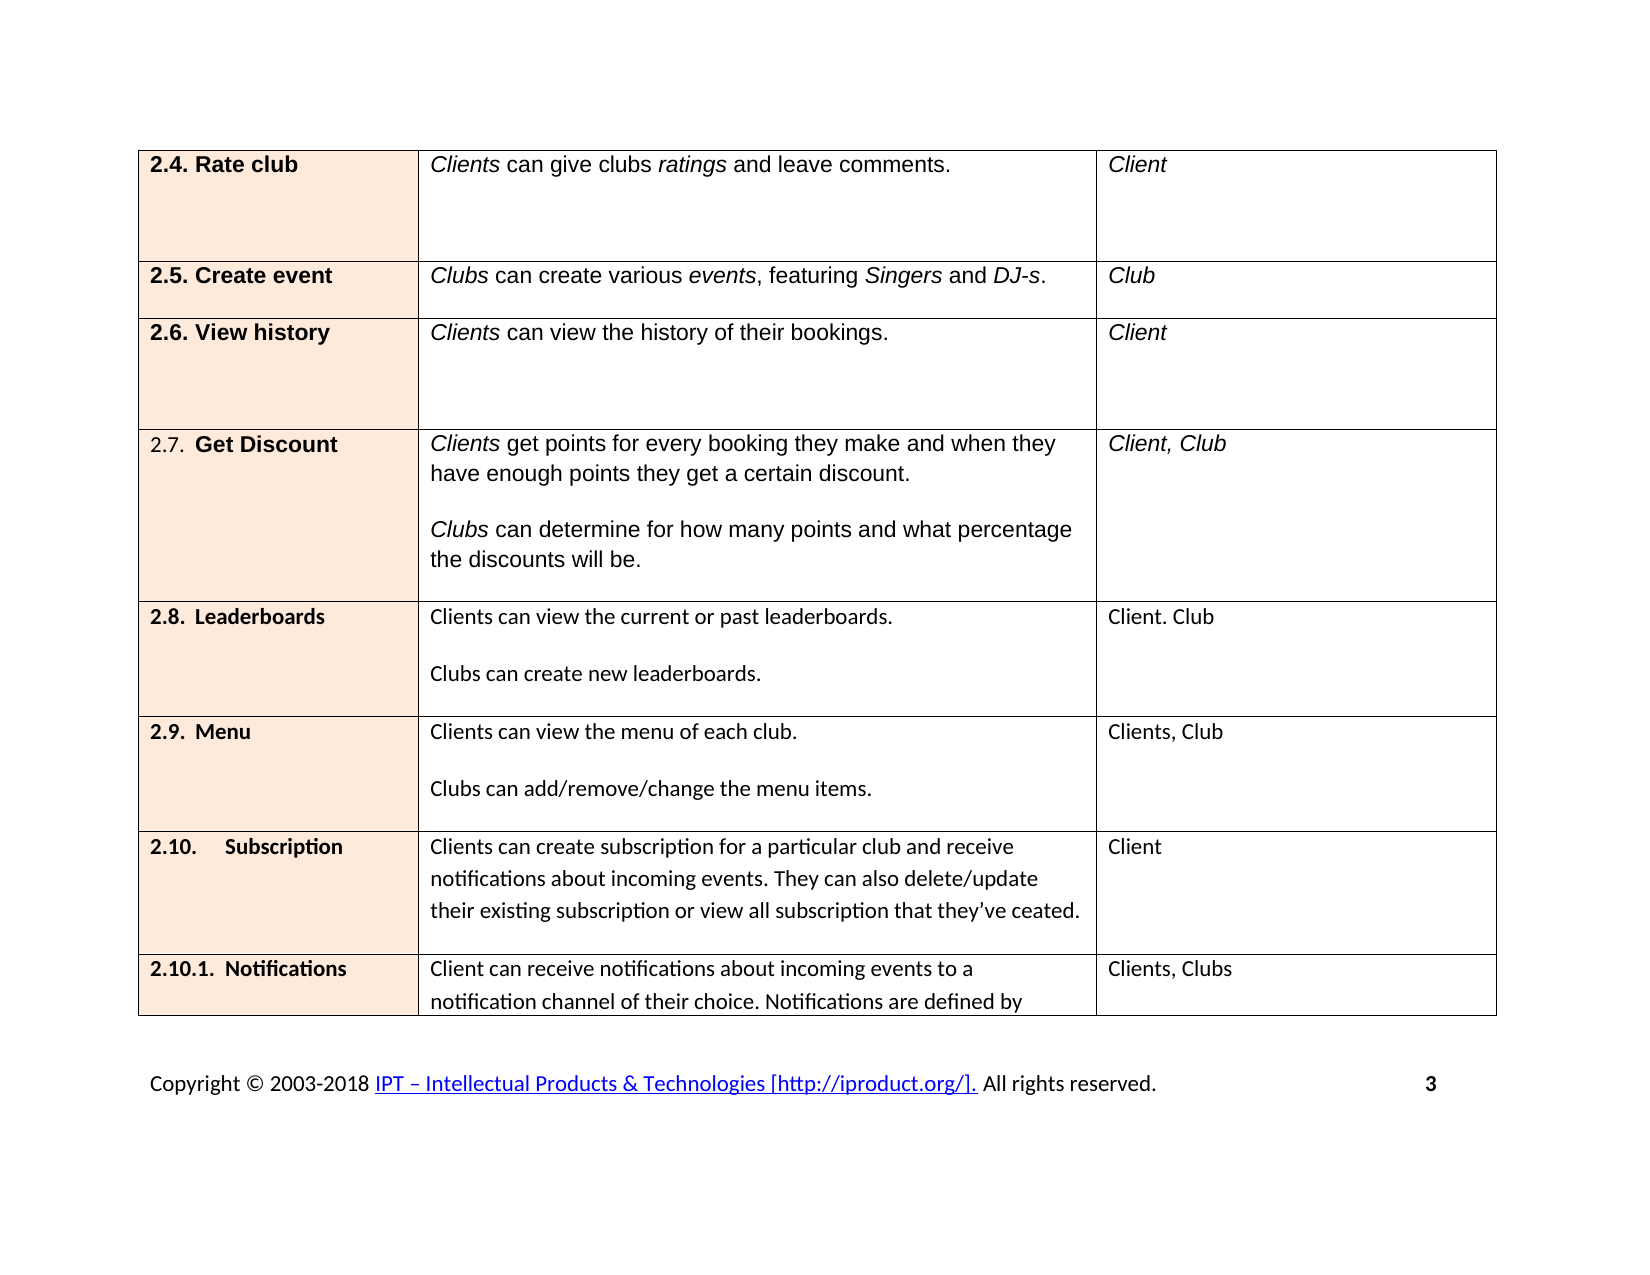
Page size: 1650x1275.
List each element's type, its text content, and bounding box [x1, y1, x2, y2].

table_cell Clients get points for every booking they make and when they have enough points they get a certain discount. Clubs can determine for how many points and what percentage the discounts will be. [419, 430, 1096, 601]
table_cell Clients, Clubs [1097, 955, 1496, 1015]
table_cell Clients can create subscription for a particular club and receive notifications about incoming events. They can also delete/update their existing subscription or view all subscription that they’ve ceated. [419, 832, 1096, 953]
table_cell Clubs can create various events, featuring Singers and DJ-s. [419, 262, 1096, 318]
table_cell Client. Club [1097, 602, 1496, 716]
table_cell Client [1097, 151, 1496, 261]
table_cell Club [1097, 262, 1496, 318]
table_cell Notifications [139, 955, 418, 1015]
table_cell Client, Club [1097, 430, 1496, 601]
table_cell Get Discount [139, 430, 418, 601]
table_cell Clients can view the menu of each club. Clubs can add/remove/change the menu items. [419, 717, 1096, 831]
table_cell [419, 955, 1096, 1015]
table_cell Rate club [139, 151, 418, 261]
table_cell Clients can view the current or past leaderboards. Clubs can create new leaderboards. [419, 602, 1096, 716]
table_cell Menu [139, 717, 418, 831]
table_cell Clients, Club [1097, 717, 1496, 831]
table_cell Client [1097, 319, 1496, 429]
table_cell Subscription [139, 832, 418, 953]
table_cell View history [139, 319, 418, 429]
table_cell Create event [139, 262, 418, 318]
table_cell Client [1097, 832, 1496, 953]
table_cell Leaderboards [139, 602, 418, 716]
table_cell Clients can view the history of their bookings. [419, 319, 1096, 429]
table_cell Clients can give clubs ratings and leave comments. [419, 151, 1096, 261]
